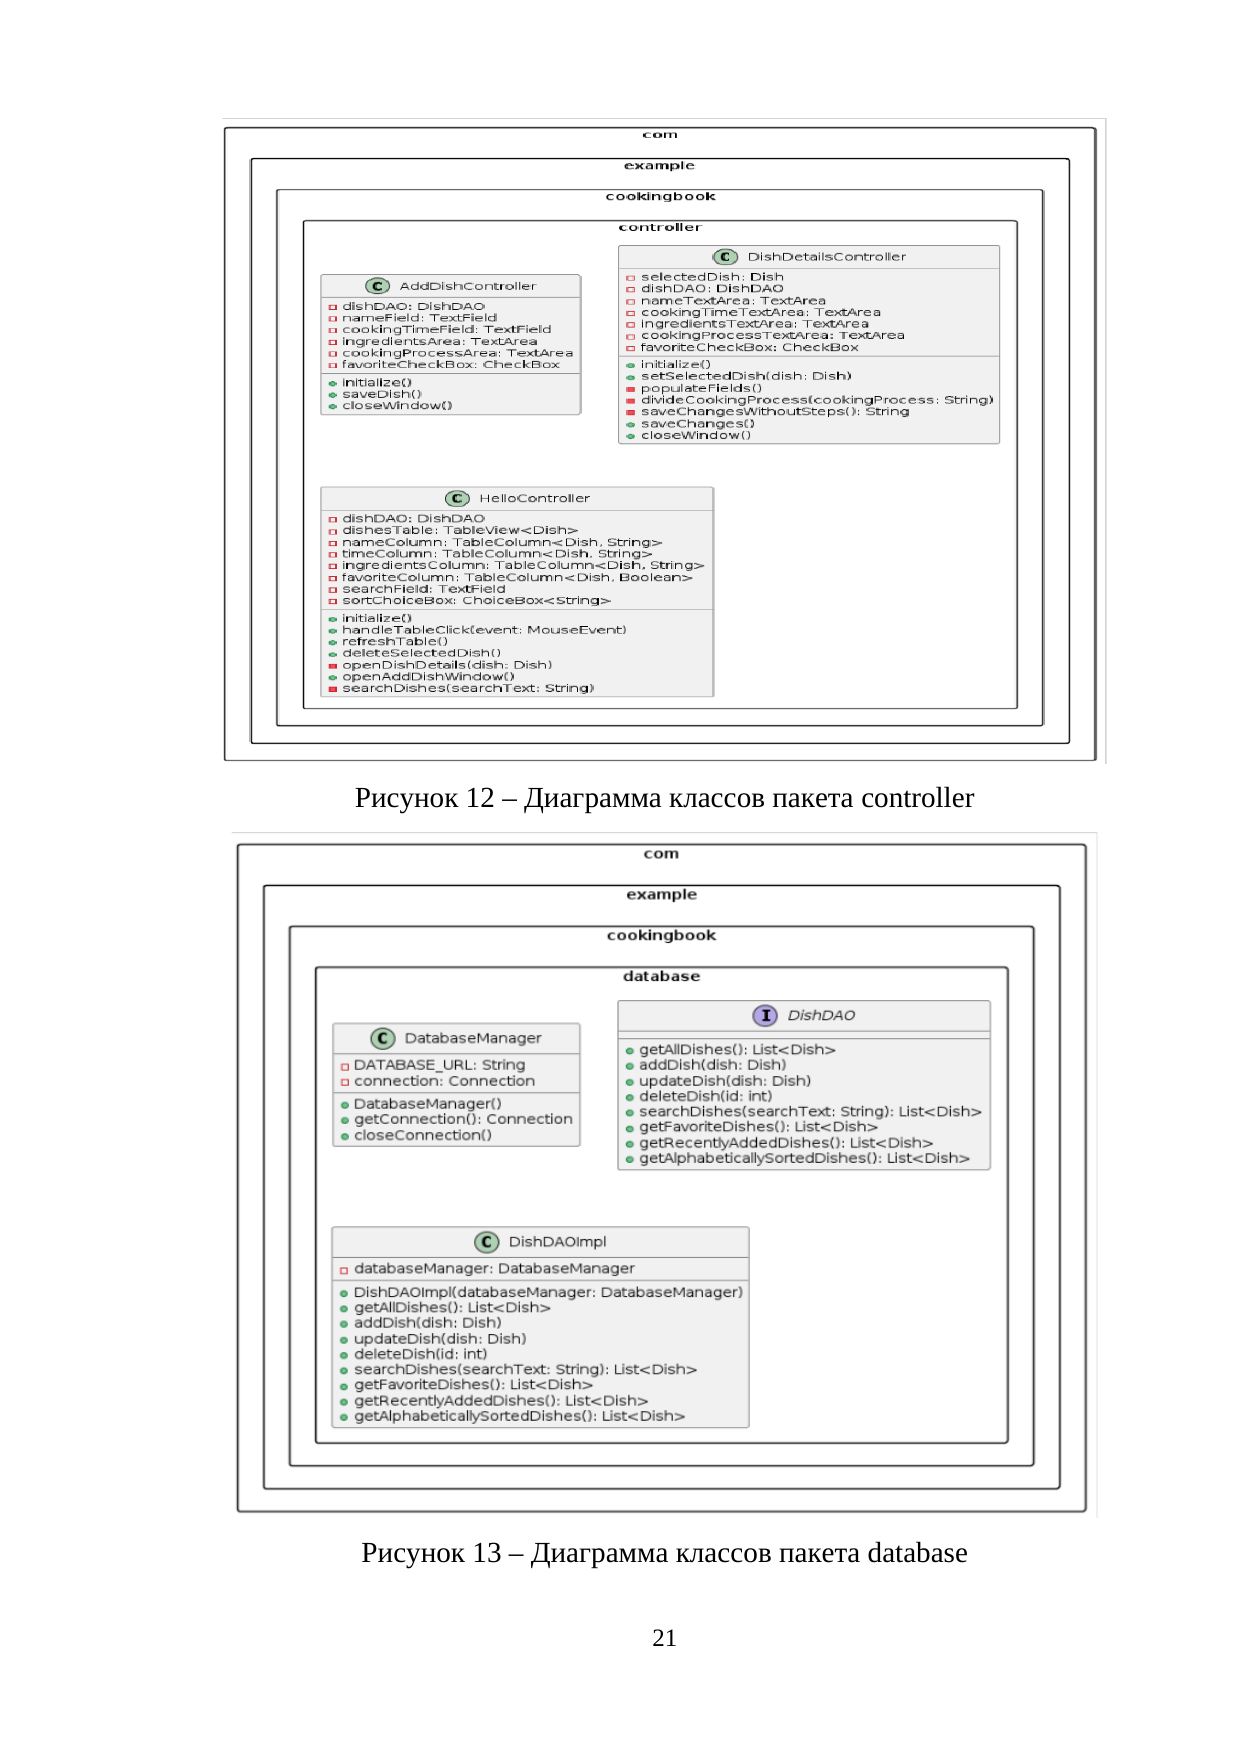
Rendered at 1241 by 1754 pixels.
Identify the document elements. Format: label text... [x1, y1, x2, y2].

picture [222, 118, 1107, 764]
text Рисунок 12 – Диаграмма классов пакета controller [177, 780, 1152, 814]
text Рисунок 13 – Диаграмма классов пакета database [177, 1535, 1152, 1568]
picture [231, 830, 1098, 1518]
